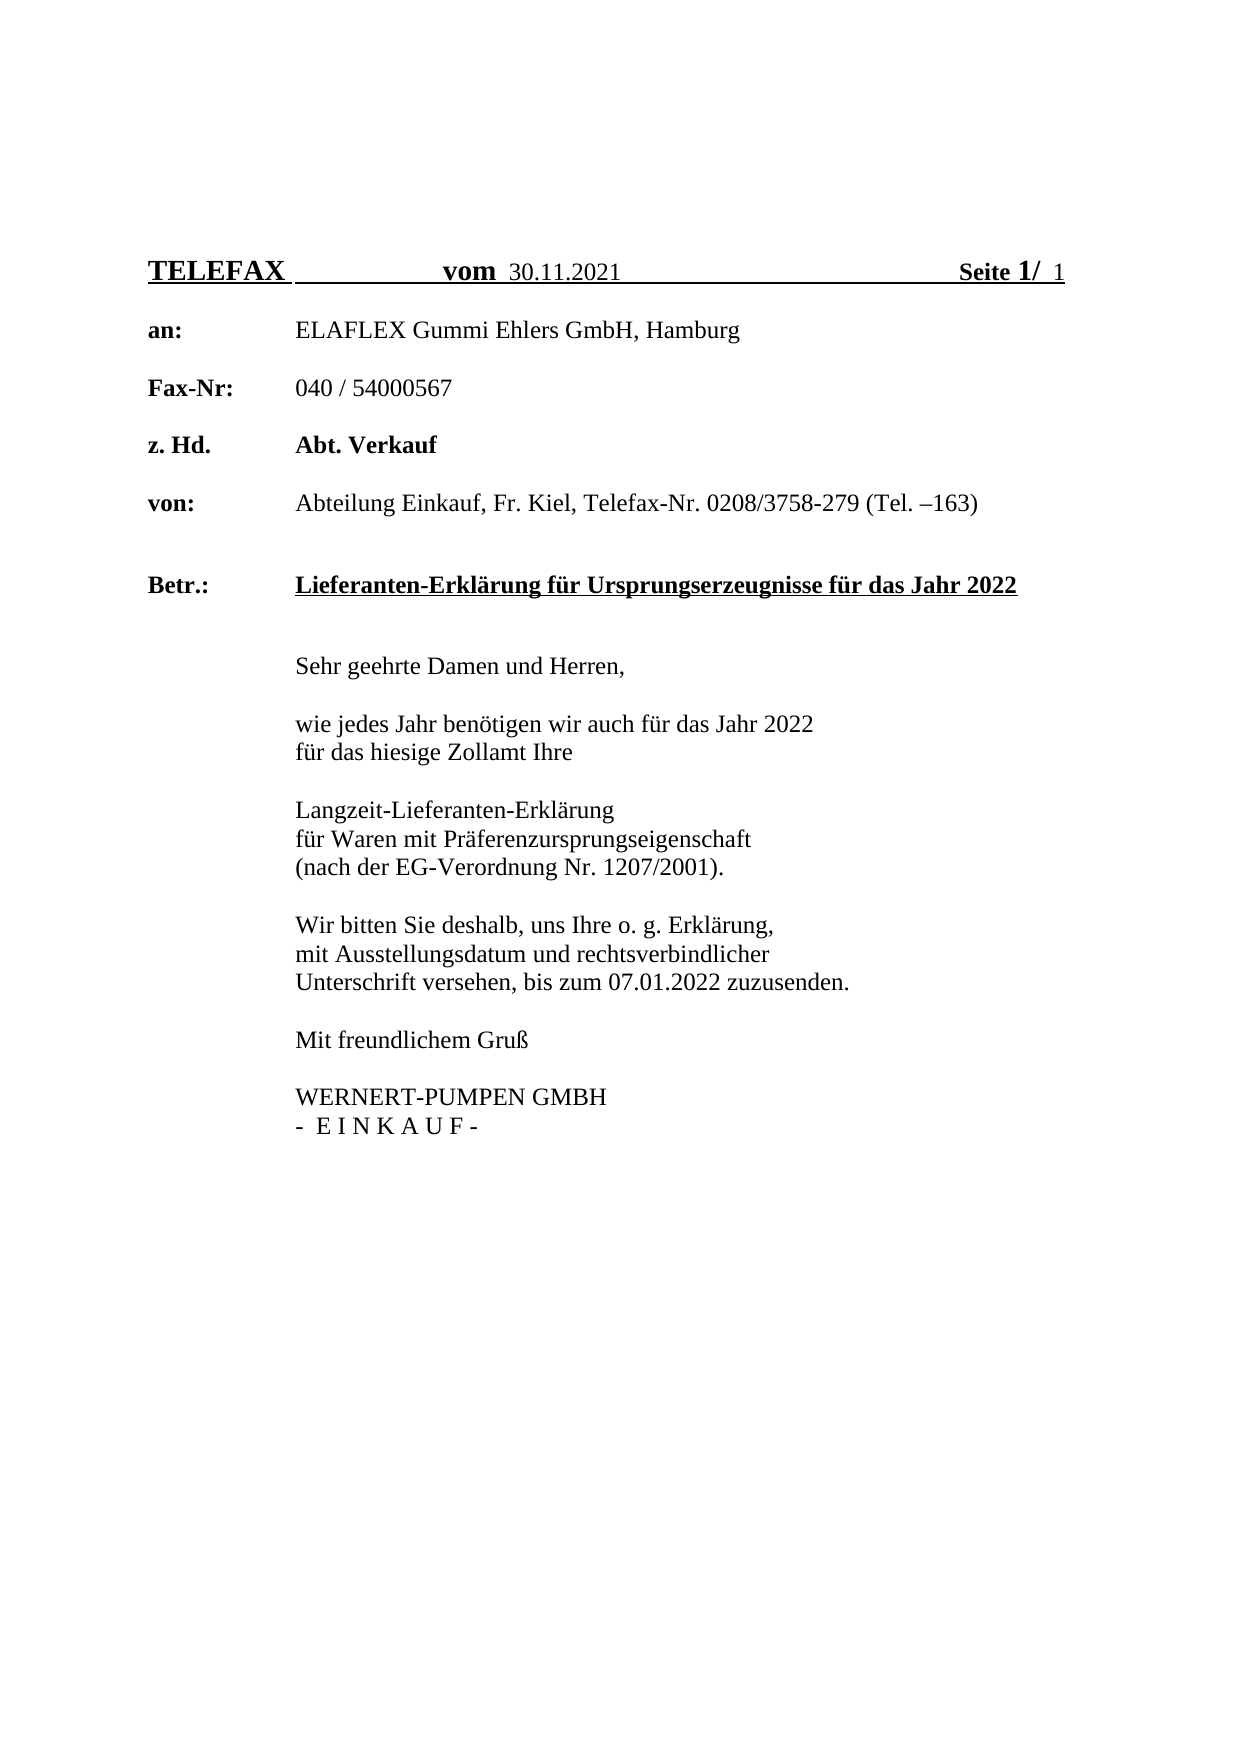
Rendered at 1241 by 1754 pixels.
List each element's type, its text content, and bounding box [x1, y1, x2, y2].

subtitle TELEFAX vom 30.11.2021 Seite 1/ 1 [148, 253, 1093, 287]
text WERNERT-PUMPEN GMBH [221, 1082, 1093, 1111]
text für Waren mit Präferenzursprungseigenschaft [295, 824, 1093, 852]
text an: ELAFLEX Gummi Ehlers GmbH, Hamburg [148, 316, 1093, 344]
text für das hiesige Zollamt Ihre [295, 737, 1093, 766]
text von: Abteilung Einkauf, Fr. Kiel, Telefax-Nr. 0208/3758-279 (Tel. –163) [148, 488, 1093, 517]
subtitle Betr.: Lieferanten-Erklärung für Ursprungserzeugnisse für das Jahr 2022 [148, 570, 1093, 598]
text Mit freundlichem Gruß [221, 1025, 1093, 1054]
text (nach der EG-Verordnung Nr. 1207/2001). [295, 852, 1093, 881]
text - E I N K A U F - [148, 1111, 1093, 1140]
text mit Ausstellungsdatum und rechtsverbindlicher [295, 939, 1093, 967]
text wie jedes Jahr benötigen wir auch für das Jahr 2022 [295, 709, 1093, 737]
text Wir bitten Sie deshalb, uns Ihre o. g. Erklärung, [295, 910, 1093, 939]
text Fax-Nr: 040 / 54000567 [148, 373, 1093, 402]
text z. Hd. Abt. Verkauf [148, 431, 1093, 459]
text Langzeit-Lieferanten-Erklärung [295, 795, 1093, 824]
text Unterschrift versehen, bis zum 07.01.2022 zuzusenden. [295, 967, 1093, 996]
text Sehr geehrte Damen und Herren, [221, 651, 1093, 680]
